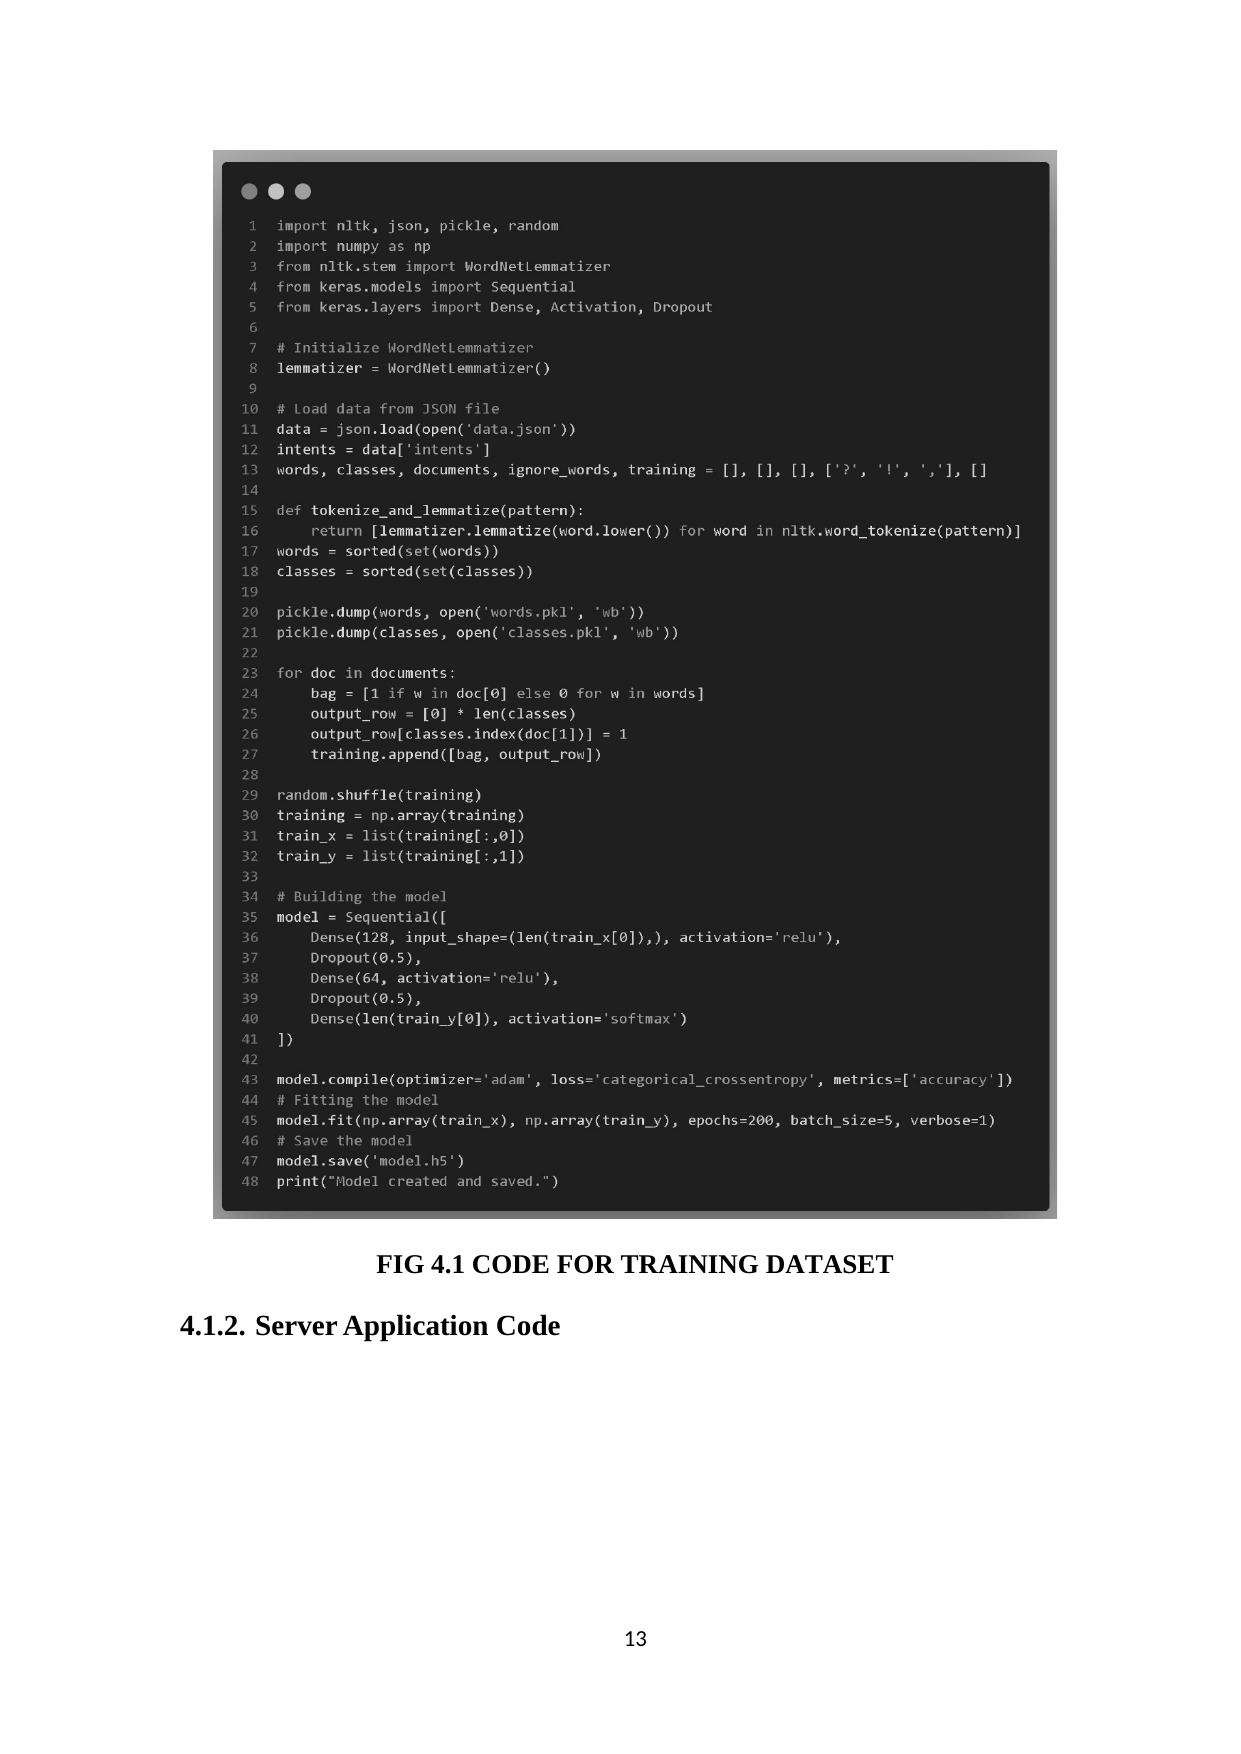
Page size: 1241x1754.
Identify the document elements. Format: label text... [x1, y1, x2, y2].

text FIG 4.1 CODE FOR TRAINING DATASET [180, 1248, 1090, 1279]
list Server Application Code [180, 1308, 1090, 1342]
picture [213, 150, 1058, 1219]
